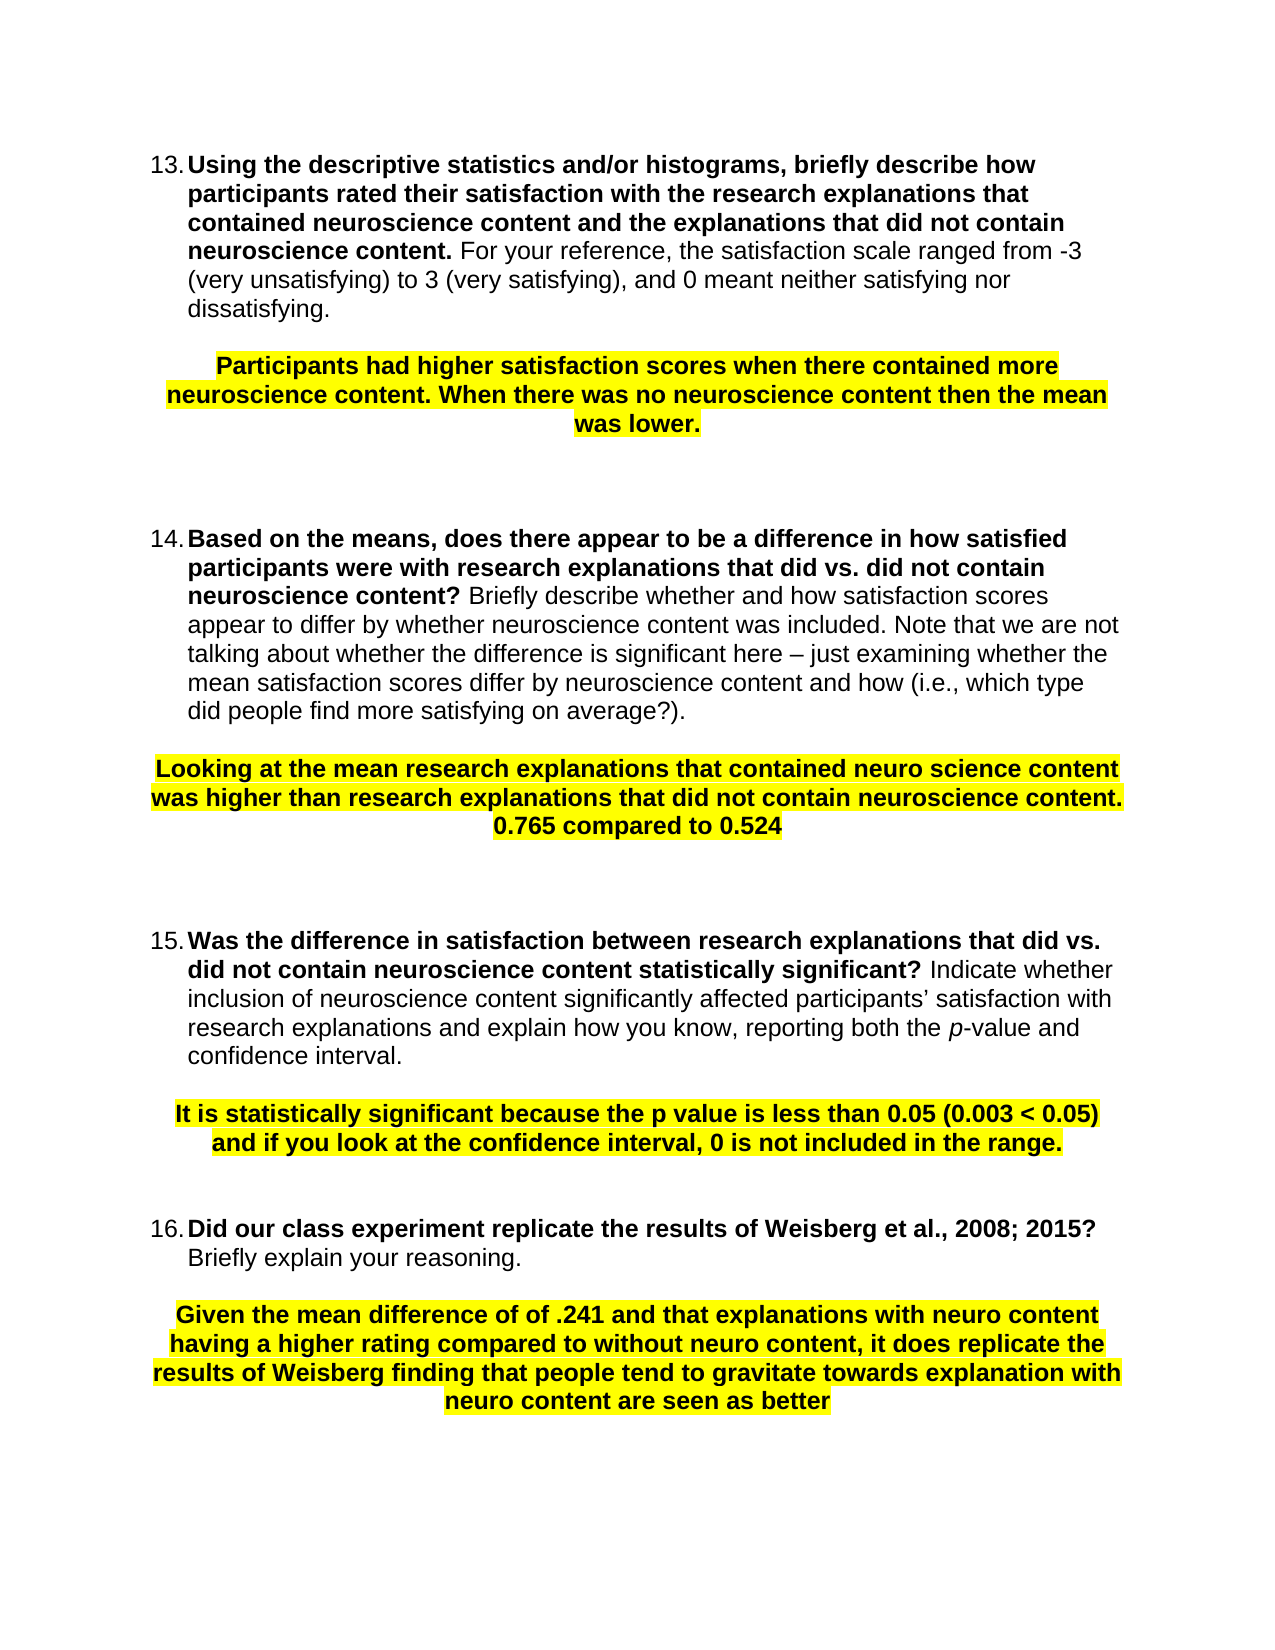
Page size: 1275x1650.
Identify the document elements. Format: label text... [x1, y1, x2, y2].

list Based on the means, does there appear to be a difference in how satisfied participants were with research explanations that did vs. did not contain neuroscience content? Briefly describe whether and how satisfaction scores appear to differ by whether neuroscience content was included. Note that we are not talking about whether the difference is significant here – just examining whether the mean satisfaction scores differ by neuroscience content and how (i.e., which type did people find more satisfying on average?). [150, 524, 1125, 725]
text Looking at the mean research explanations that contained neuro science content was higher than research explanations that did not contain neuroscience content. 0.765 compared to 0.524 [150, 754, 1125, 840]
text It is statistically significant because the p value is less than 0.05 (0.003 < 0.05) and if you look at the confidence interval, 0 is not included in the range. [150, 1099, 1125, 1156]
list Using the descriptive statistics and/or histograms, briefly describe how participants rated their satisfaction with the research explanations that contained neuroscience content and the explanations that did not contain neuroscience content. For your reference, the satisfaction scale ranged from -3 (very unsatisfying) to 3 (very satisfying), and 0 meant neither satisfying nor dissatisfying. [150, 150, 1125, 322]
text Participants had higher satisfaction scores when there contained more neuroscience content. When there was no neuroscience content then the mean was lower. [701, 351, 1125, 437]
text Given the mean difference of of .241 and that explanations with neuro content having a higher rating compared to without neuro content, it does replicate the results of Weisberg finding that people tend to gravitate towards explanation with neuro content are seen as better [150, 1300, 1125, 1415]
text Participants had higher satisfaction scores when there contained more neuroscience content. When there was no neuroscience content then the mean was lower. [150, 351, 574, 437]
list Did our class experiment replicate the results of Weisberg et al., 2008; 2015? Briefly explain your reasoning. [150, 1214, 1125, 1271]
list Was the difference in satisfaction between research explanations that did vs. did not contain neuroscience content statistically significant? Indicate whether inclusion of neuroscience content significantly affected participants’ satisfaction with research explanations and explain how you know, reporting both the p-value and confidence interval. [150, 926, 1125, 1070]
